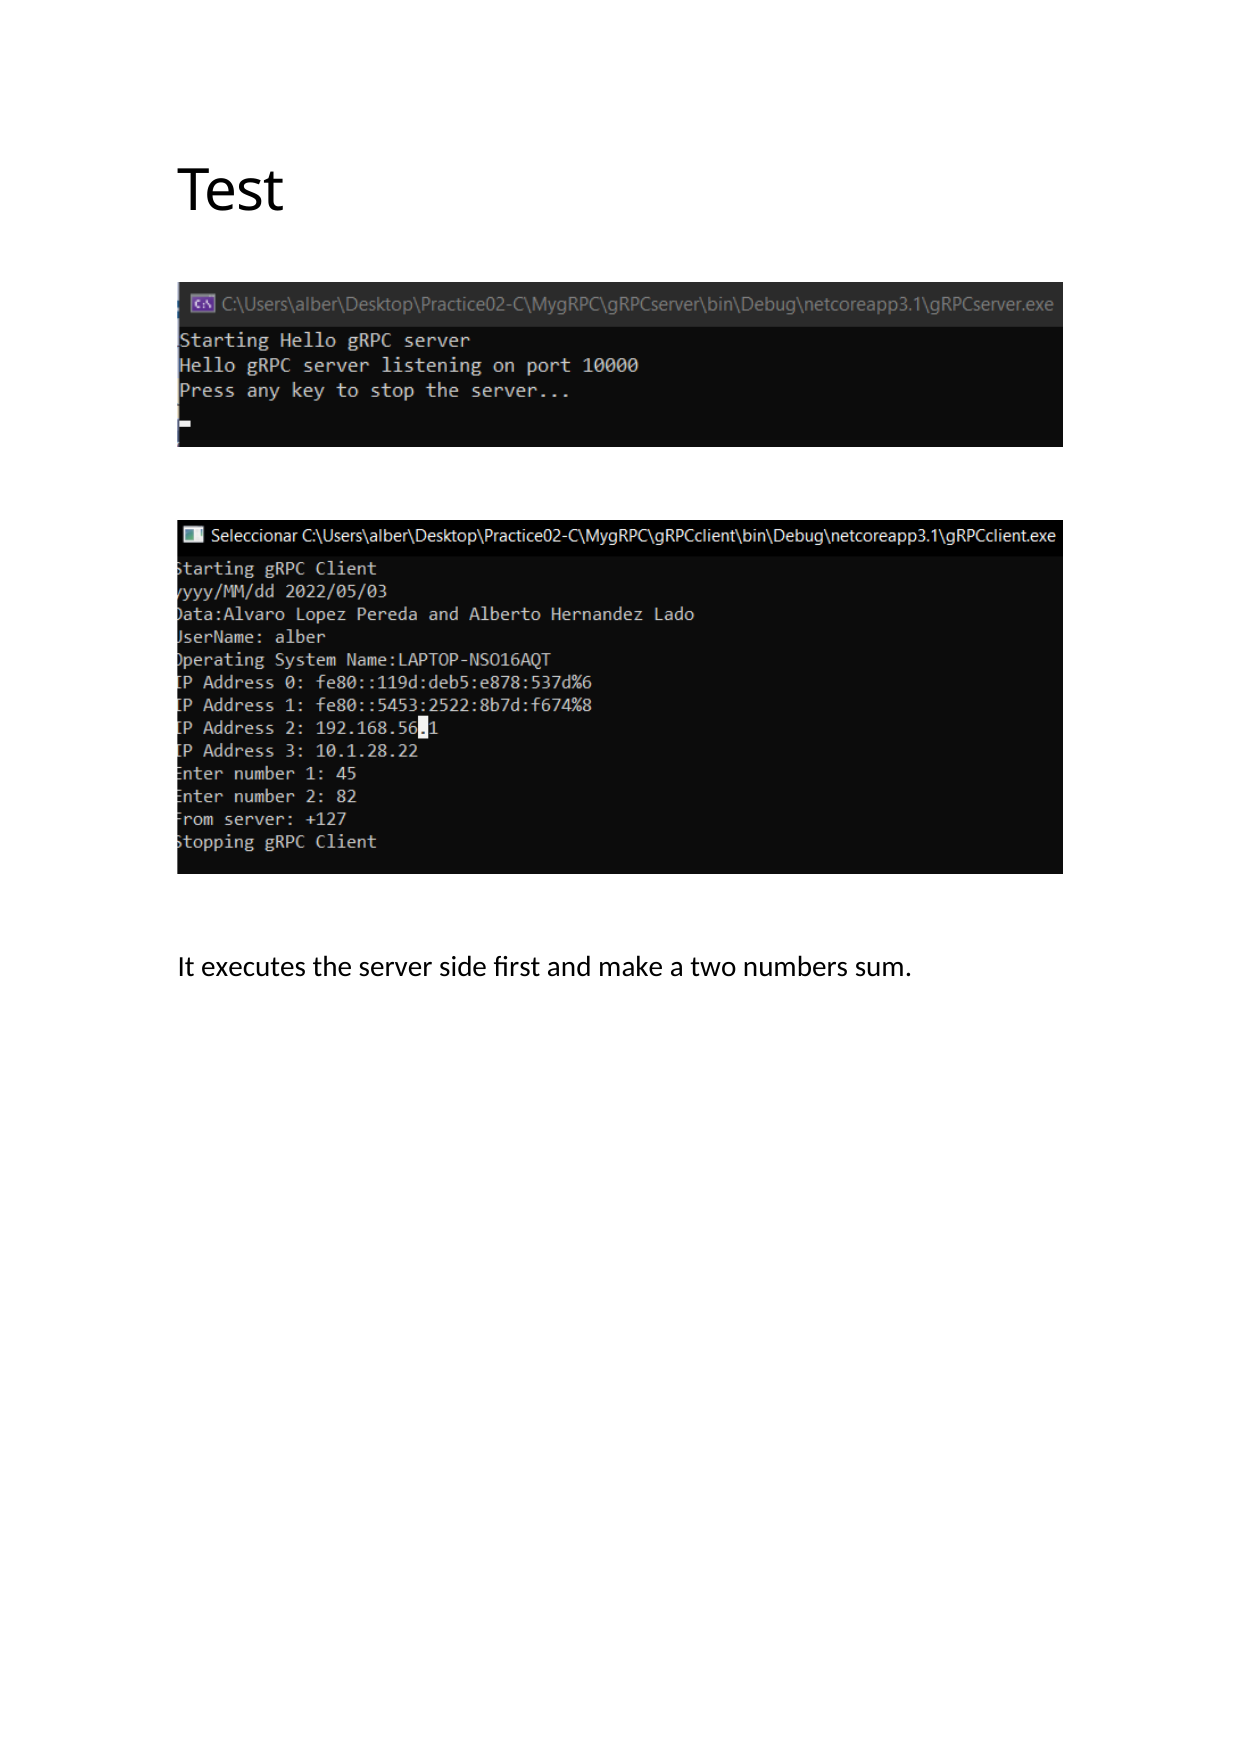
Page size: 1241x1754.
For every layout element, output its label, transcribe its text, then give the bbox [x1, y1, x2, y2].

text It executes the server side first and make a two numbers sum. [177, 948, 1063, 984]
picture [177, 282, 1063, 447]
title Test [177, 148, 1063, 227]
picture [177, 520, 1063, 874]
